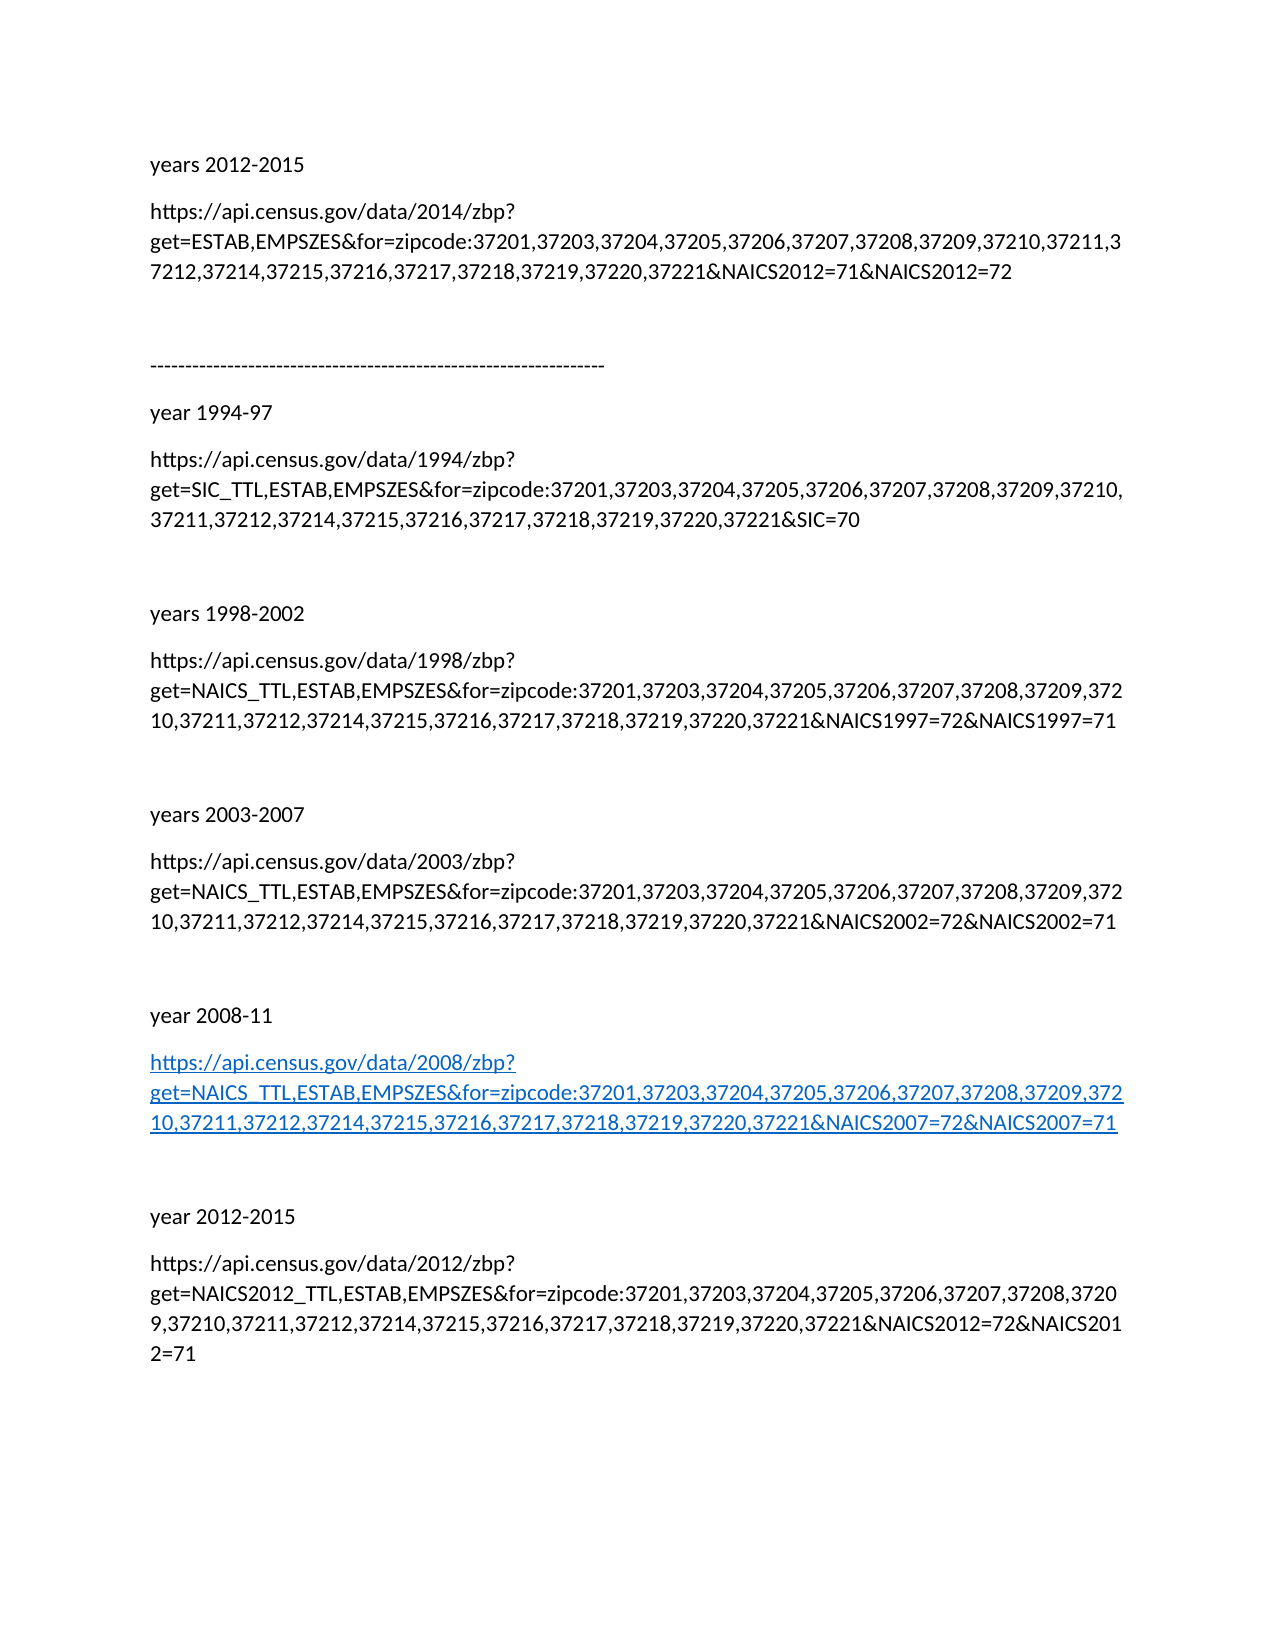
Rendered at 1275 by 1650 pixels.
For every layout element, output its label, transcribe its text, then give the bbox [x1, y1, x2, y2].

text https://api.census.gov/data/2003/zbp?get=NAICS_TTL,ESTAB,EMPSZES&for=zipcode:37201,37203,37204,37205,37206,37207,37208,37209,37210,37211,37212,37214,37215,37216,37217,37218,37219,37220,37221&NAICS2002=72&NAICS2002=71 [150, 847, 1125, 935]
text https://api.census.gov/data/2014/zbp?get=ESTAB,EMPSZES&for=zipcode:37201,37203,37204,37205,37206,37207,37208,37209,37210,37211,37212,37214,37215,37216,37217,37218,37219,37220,37221&NAICS2012=71&NAICS2012=72 [150, 197, 1125, 285]
text year 1994-97 [150, 398, 1125, 426]
text https://api.census.gov/data/1994/zbp?get=SIC_TTL,ESTAB,EMPSZES&for=zipcode:37201,37203,37204,37205,37206,37207,37208,37209,37210,37211,37212,37214,37215,37216,37217,37218,37219,37220,37221&SIC=70 [150, 445, 1125, 533]
text years 1998-2002 [150, 599, 1125, 627]
text https://api.census.gov/data/1998/zbp?get=NAICS_TTL,ESTAB,EMPSZES&for=zipcode:37201,37203,37204,37205,37206,37207,37208,37209,37210,37211,37212,37214,37215,37216,37217,37218,37219,37220,37221&NAICS1997=72&NAICS1997=71 [150, 646, 1125, 734]
text years 2012-2015 [150, 150, 1125, 178]
text https://api.census.gov/data/2008/zbp?get=NAICS_TTL,ESTAB,EMPSZES&for=zipcode:37201,37203,37204,37205,37206,37207,37208,37209,37210,37211,37212,37214,37215,37216,37217,37218,37219,37220,37221&NAICS2007=72&NAICS2007=71 [150, 1048, 1125, 1136]
text year 2012-2015 [150, 1202, 1125, 1230]
text ----------------------------------------------------------------- [150, 351, 1125, 379]
text https://api.census.gov/data/2012/zbp?get=NAICS2012_TTL,ESTAB,EMPSZES&for=zipcode:37201,37203,37204,37205,37206,37207,37208,37209,37210,37211,37212,37214,37215,37216,37217,37218,37219,37220,37221&NAICS2012=72&NAICS2012=71 [150, 1249, 1125, 1368]
text year 2008-11 [150, 1001, 1125, 1029]
text years 2003-2007 [150, 800, 1125, 828]
